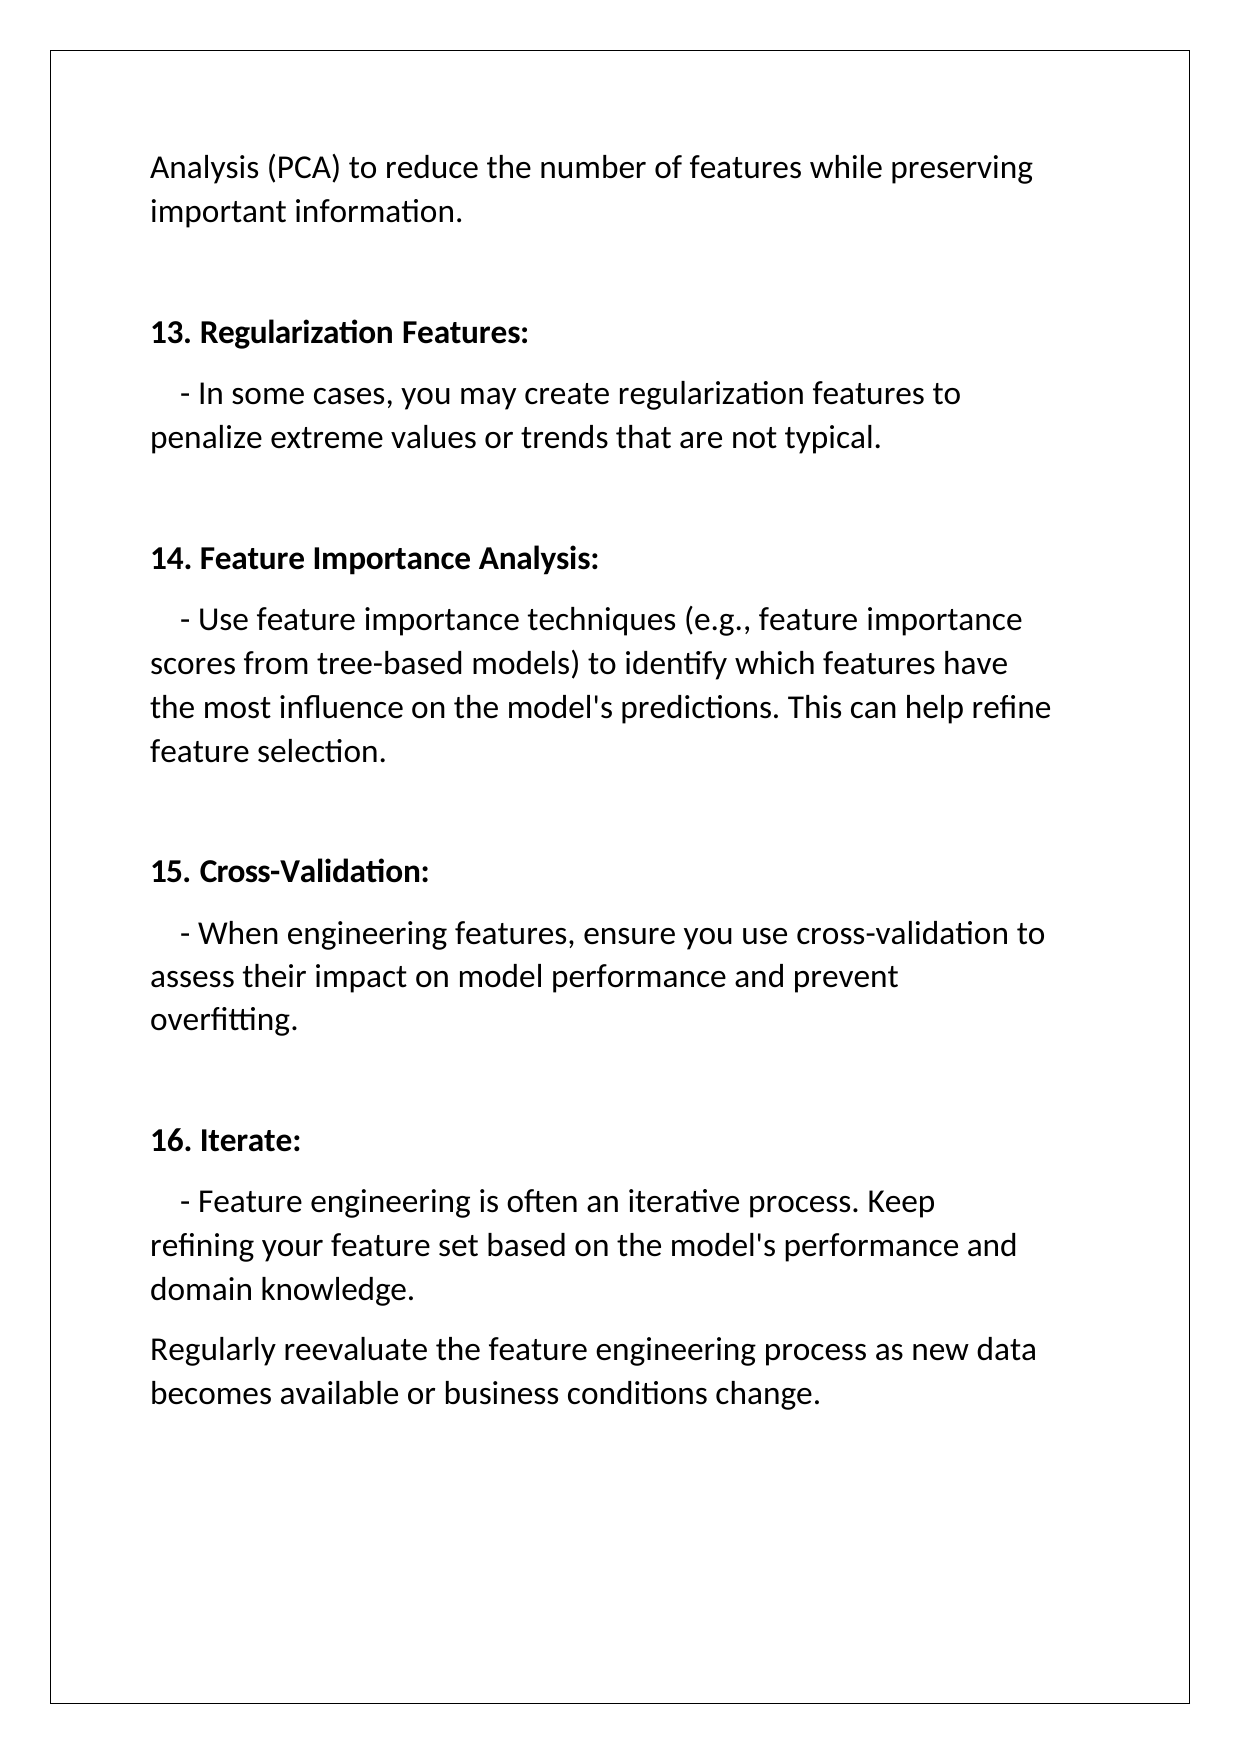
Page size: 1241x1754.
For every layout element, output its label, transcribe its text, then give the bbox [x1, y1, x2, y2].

list In some cases, you may create regularization features to penalize extreme values or trends that are not typical. [150, 372, 1071, 457]
text Regularly reevaluate the feature engineering process as new data becomes available or business conditions change. [150, 1328, 1134, 1413]
list When engineering features, ensure you use cross-validation to assess their impact on model performance and prevent overfitting. [150, 912, 1048, 1039]
subtitle Feature Importance Analysis: [150, 537, 1134, 578]
text Analysis (PCA) to reduce the number of features while preserving important information. [150, 146, 1134, 231]
list Use feature importance techniques (e.g., feature importance scores from tree-based models) to identify which features have the most influence on the model's predictions. This can help refine feature selection. [150, 598, 1053, 770]
subtitle Regularization Features: [150, 311, 1134, 352]
list Feature engineering is often an iterative process. Keep refining your feature set based on the model's performance and domain knowledge. [150, 1180, 1038, 1308]
subtitle Cross-Validation: [150, 850, 1134, 891]
subtitle Iterate: [150, 1119, 1134, 1159]
